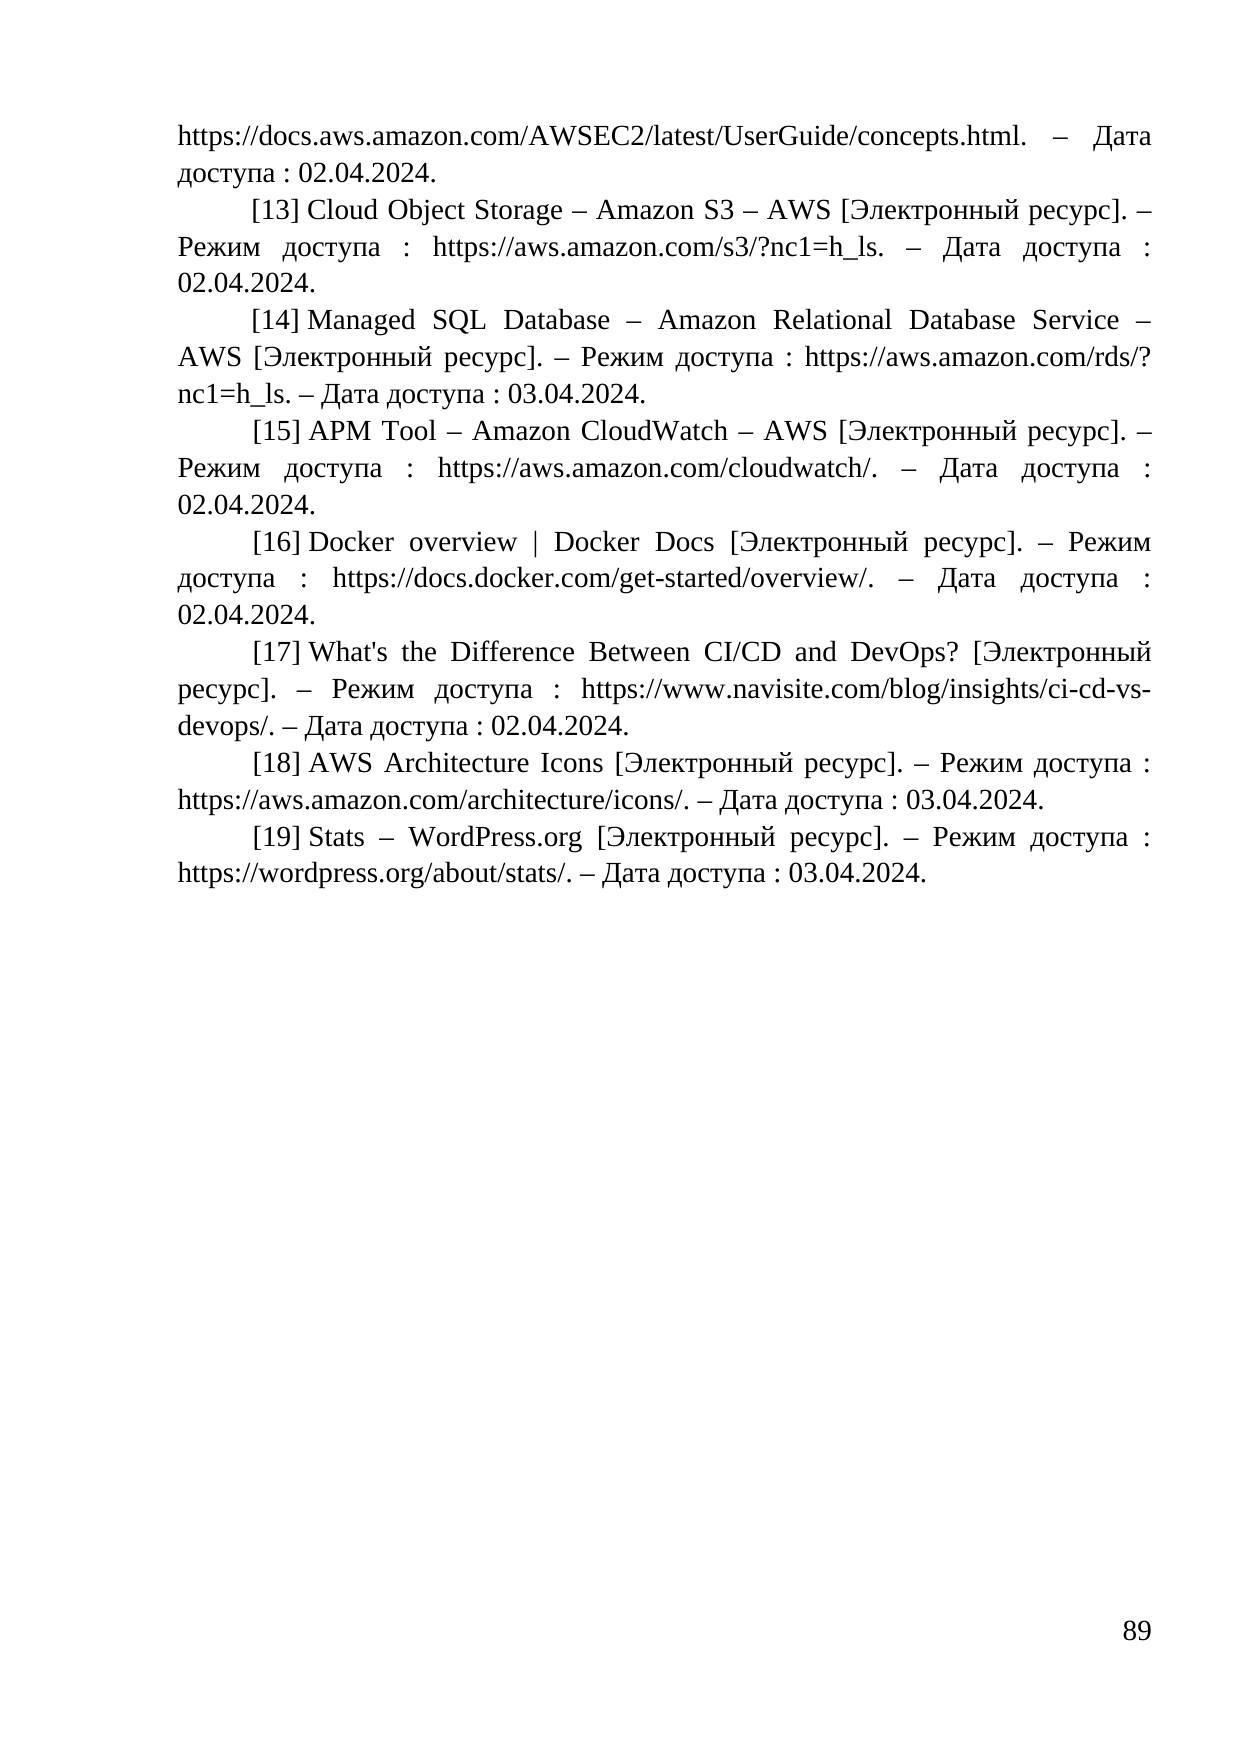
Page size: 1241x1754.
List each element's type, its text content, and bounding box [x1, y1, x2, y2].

text [16] Docker overview | Docker Docs [Электронный ресурс]. – Режим доступа : https://docs.docker.com/get-started/overview/. – Дата доступа : 02.04.2024. [177, 524, 1152, 631]
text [177, 118, 1152, 188]
text [14] Managed SQL Database – Amazon Relational Database Service – AWS [Электронный ресурс]. – Режим доступа : https://aws.amazon.com/rds/?nc1=h_ls. – Дата доступа : 03.04.2024. [177, 302, 1152, 410]
text [15] APM Tool – Amazon CloudWatch – AWS [Электронный ресурс]. – Режим доступа : https://aws.amazon.com/cloudwatch/. – Дата доступа : 02.04.2024. [177, 413, 1152, 520]
text [19] Stats – WordPress.org [Электронный ресурс]. – Режим доступа : https://wordpress.org/about/stats/. – Дата доступа : 03.04.2024. [177, 819, 1152, 889]
text [18] AWS Architecture Icons [Электронный ресурс]. – Режим доступа : https://aws.amazon.com/architecture/icons/. – Дата доступа : 03.04.2024. [177, 745, 1152, 815]
text [17] What's the Difference Between CI/CD and DevOps? [Электронный ресурс]. – Режим доступа : https://www.navisite.com/blog/insights/ci-cd-vs-devops/. – Дата доступа : 02.04.2024. [177, 634, 1152, 742]
text [13] Cloud Object Storage – Amazon S3 – AWS [Электронный ресурс]. – Режим доступа : https://aws.amazon.com/s3/?nc1=h_ls. – Дата доступа : 02.04.2024. [177, 192, 1152, 299]
